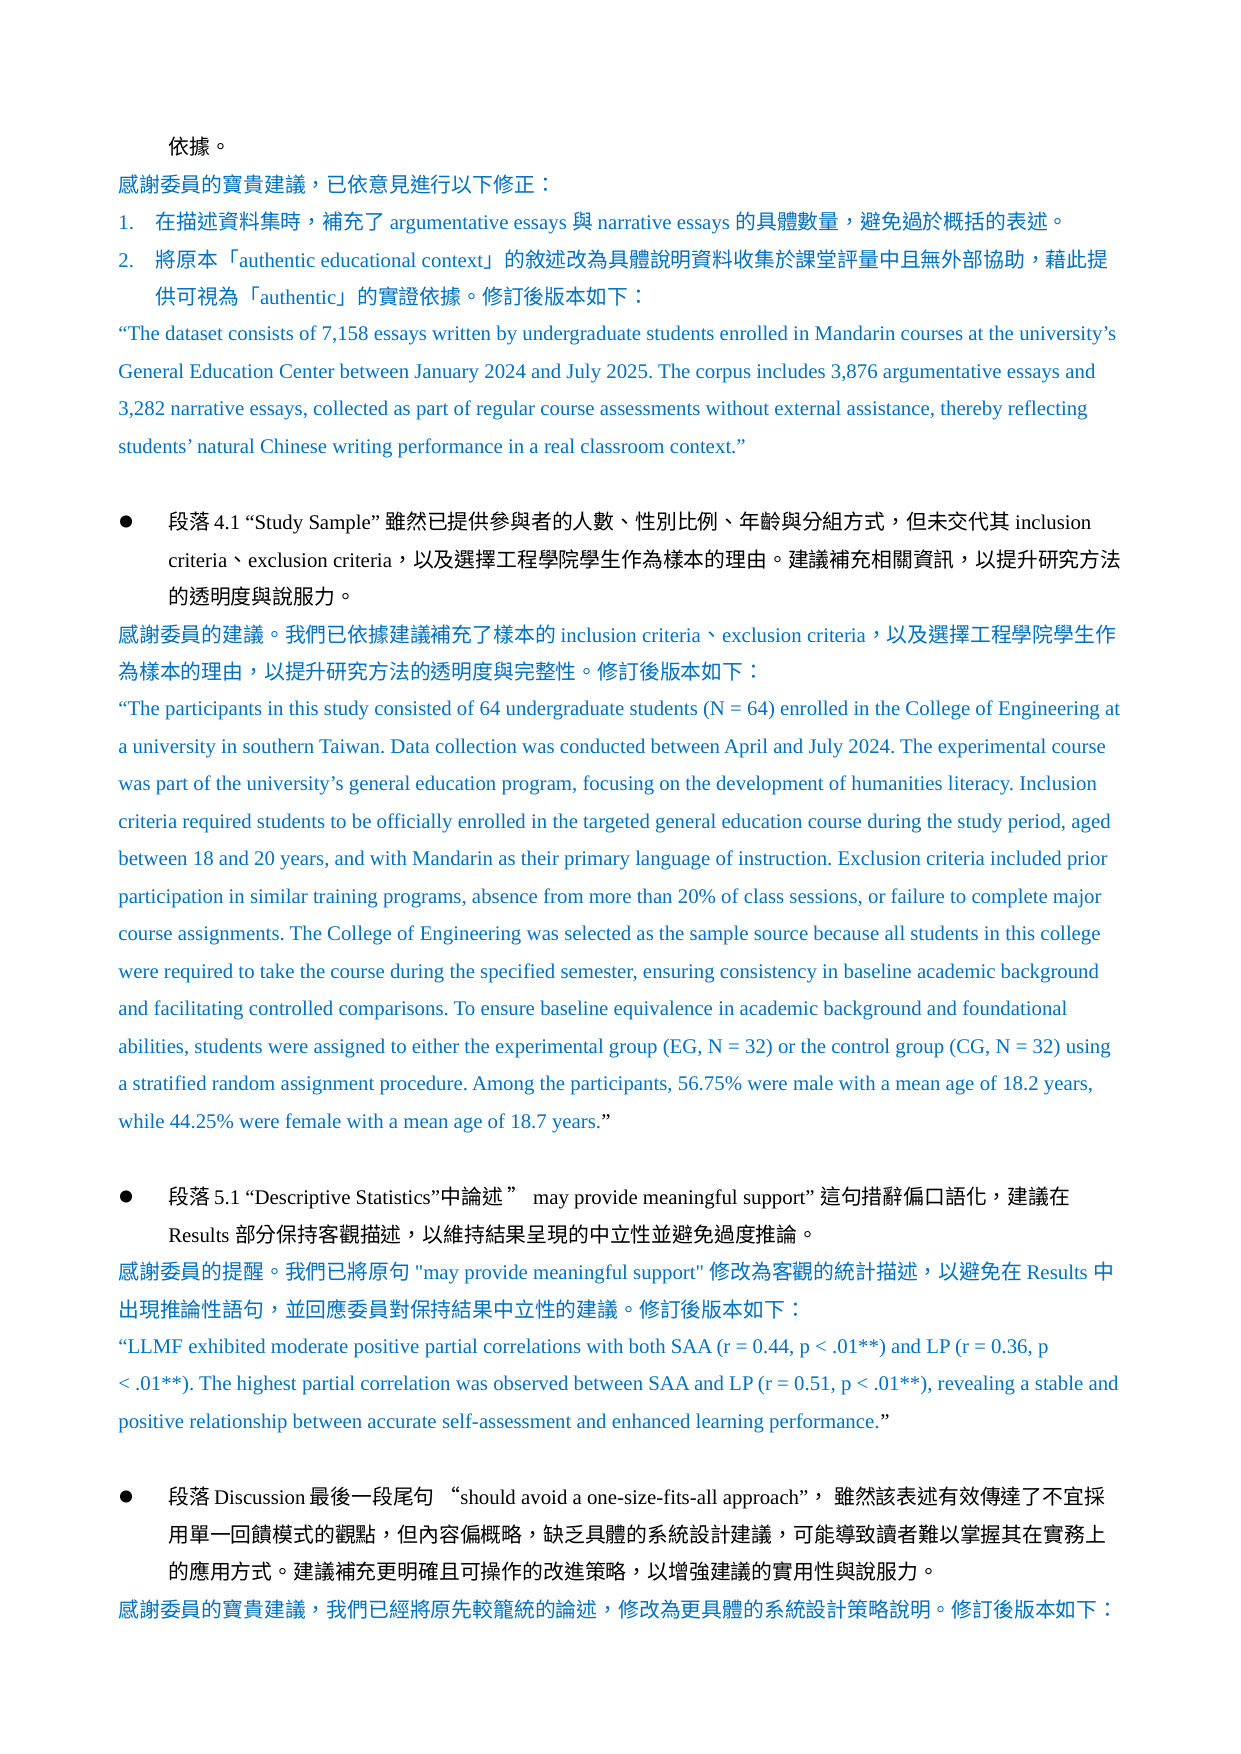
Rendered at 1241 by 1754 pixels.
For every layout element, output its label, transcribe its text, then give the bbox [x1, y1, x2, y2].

text 感謝委員的提醒。我們已將原句 "may provide meaningful support" 修改為客觀的統計描述，以避免在 Results 中出現推論性語句，並回應委員對保持結果中立性的建議。修訂後版本如下： [118, 1252, 1122, 1327]
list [118, 127, 1122, 164]
text “The dataset consists of 7,158 essays written by undergraduate students enrolled in Mandarin courses at the university’s General Education Center between January 2024 and July 2025. The corpus includes 3,876 argumentative essays and 3,282 narrative essays, collected as part of regular course assessments without external assistance, thereby reflecting students’ natural Chinese writing performance in a real classroom context.” [118, 314, 1122, 464]
list 段落5.1 “Descriptive Statistics”中論述 ” may provide meaningful support” 這句措辭偏口語化，建議在 Results 部分保持客觀描述，以維持結果呈現的中立性並避免過度推論。 [118, 1177, 1122, 1252]
list 段落4.1 “Study Sample” 雖然已提供參與者的人數、性別比例、年齡與分組方式，但未交代其 inclusion criteria、exclusion criteria，以及選擇工程學院學生作為樣本的理由。建議補充相關資訊，以提升研究方法的透明度與說服力。 [118, 502, 1122, 614]
text 感謝委員的寶貴建議，我們已經將原先較籠統的論述，修改為更具體的系統設計策略說明。修訂後版本如下： [118, 1589, 1122, 1627]
text 感謝委員的建議。我們已依據建議補充了樣本的 inclusion criteria、exclusion criteria，以及選擇工程學院學生作為樣本的理由，以提升研究方法的透明度與完整性。修訂後版本如下： [118, 614, 1122, 689]
text “LLMF exhibited moderate positive partial correlations with both SAA (r = 0.44, p < .01**) and LP (r = 0.36, p < .01**). The highest partial correlation was observed between SAA and LP (r = 0.51, p < .01**), revealing a stable and positive relationship between accurate self-assessment and enhanced learning performance.” [118, 1327, 1122, 1439]
list 將原本「authentic educational context」的敘述改為具體說明資料收集於課堂評量中且無外部協助，藉此提供可視為「authentic」的實證依據。修訂後版本如下： [118, 239, 1122, 314]
text “The participants in this study consisted of 64 undergraduate students (N = 64) enrolled in the College of Engineering at a university in southern Taiwan. Data collection was conducted between April and July 2024. The experimental course was part of the university’s general education program, focusing on the development of humanities literacy. Inclusion criteria required students to be officially enrolled in the targeted general education course during the study period, aged between 18 and 20 years, and with Mandarin as their primary language of instruction. Exclusion criteria included prior participation in similar training programs, absence from more than 20% of class sessions, or failure to complete major course assignments. The College of Engineering was selected as the sample source because all students in this college were required to take the course during the specified semester, ensuring consistency in baseline academic background and facilitating controlled comparisons. To ensure baseline equivalence in academic background and foundational abilities, students were assigned to either the experimental group (EG, N = 32) or the control group (CG, N = 32) using a stratified random assignment procedure. Among the participants, 56.75% were male with a mean age of 18.2 years, while 44.25% were female with a mean age of 18.7 years.” [118, 689, 1122, 1139]
list 段落Discussion最後一段尾句 “should avoid a one-size-fits-all approach”， 雖然該表述有效傳達了不宜採用單一回饋模式的觀點，但內容偏概略，缺乏具體的系統設計建議，可能導致讀者難以掌握其在實務上的應用方式。建議補充更明確且可操作的改進策略，以增強建議的實用性與說服力。 [118, 1477, 1122, 1589]
text 感謝委員的寶貴建議，已依意見進行以下修正： [118, 164, 1122, 202]
list 在描述資料集時，補充了 argumentative essays 與 narrative essays 的具體數量，避免過於概括的表述。 [118, 202, 1122, 239]
